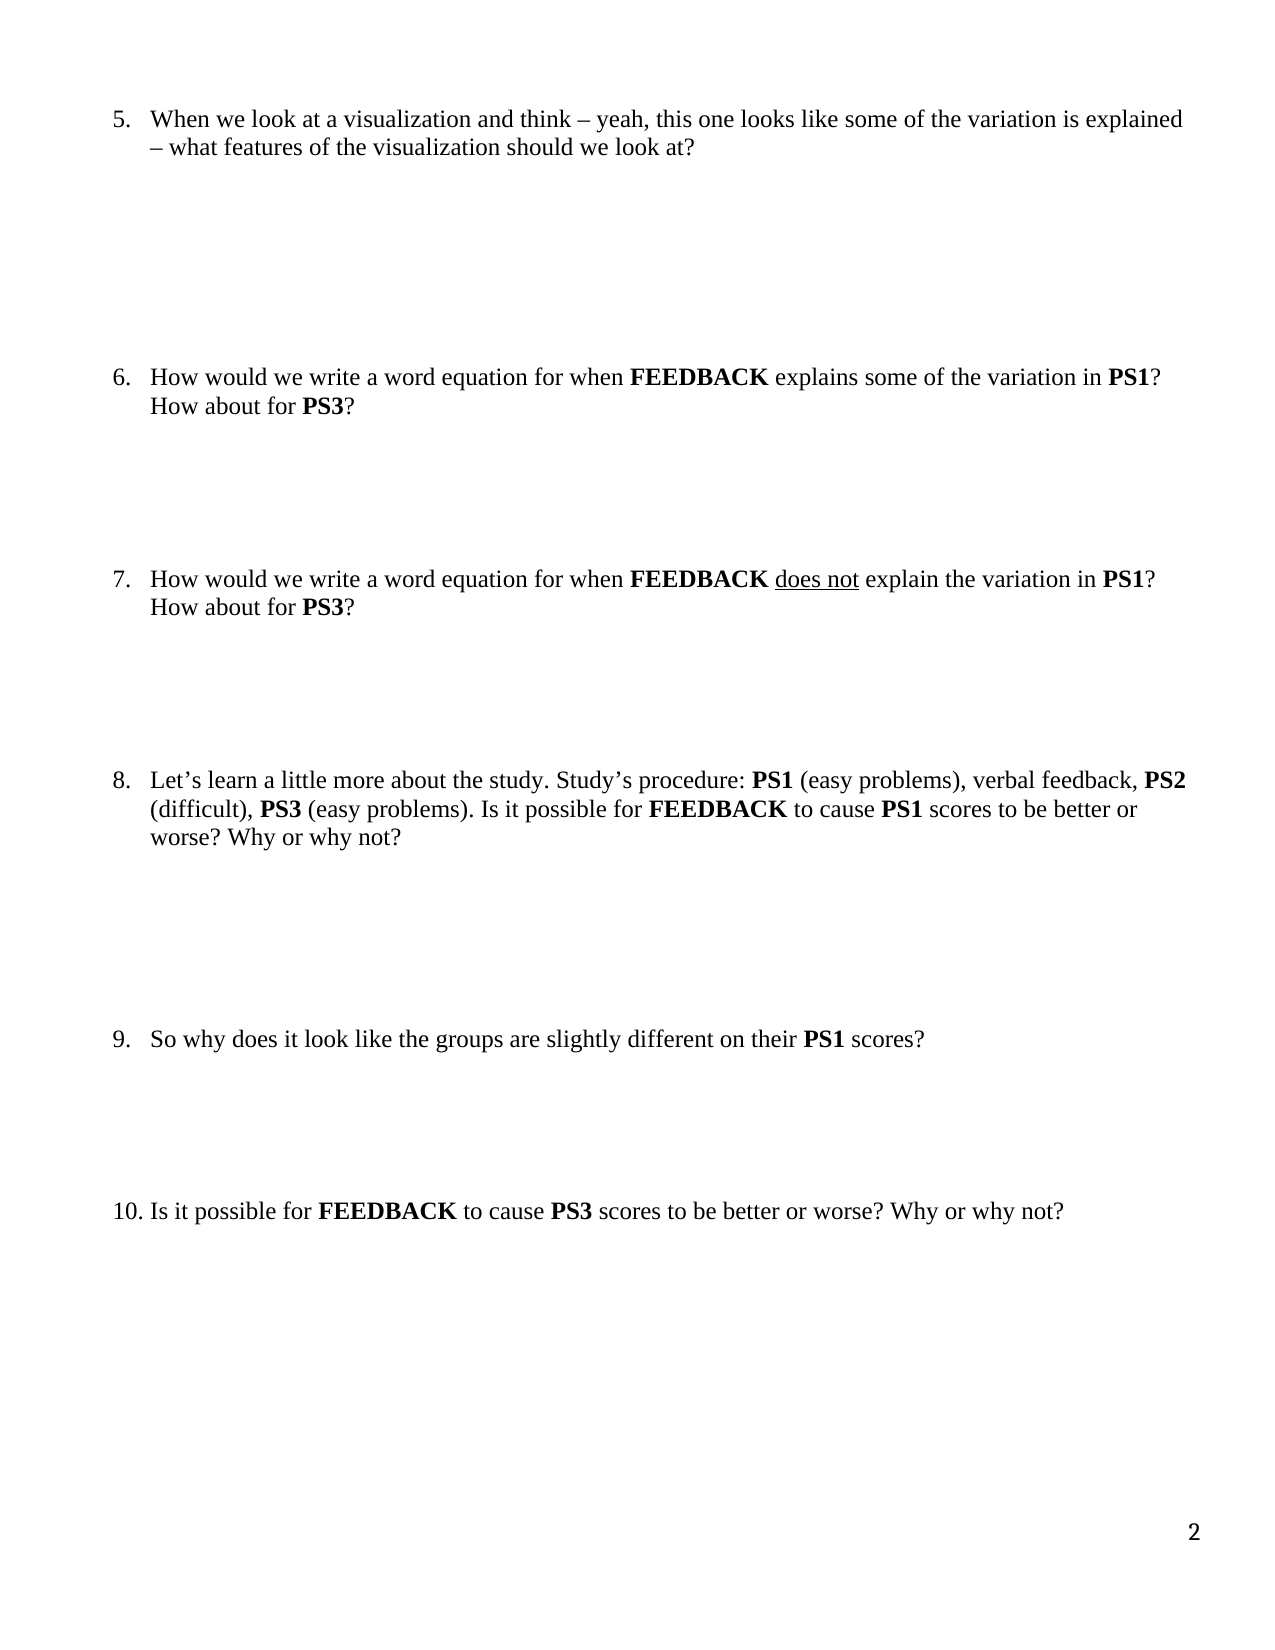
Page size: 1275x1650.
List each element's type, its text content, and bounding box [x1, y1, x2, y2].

list Is it possible for FEEDBACK to cause PS3 scores to be better or worse? Why or why not? [112, 1196, 1200, 1225]
list So why does it look like the groups are slightly different on their PS1 scores? [112, 1024, 1200, 1052]
list How would we write a word equation for when FEEDBACK explains some of the variation in PS1? How about for PS3? [112, 362, 1200, 420]
list When we look at a visualization and think – yeah, this one looks like some of the variation is explained – what features of the visualization should we look at? [112, 104, 1200, 161]
list How would we write a word equation for when FEEDBACK does not explain the variation in PS1? How about for PS3? [112, 564, 1200, 621]
list Let’s learn a little more about the study. Study’s procedure: PS1 (easy problems), verbal feedback, PS2 (difficult), PS3 (easy problems). Is it possible for FEEDBACK to cause PS1 scores to be better or worse? Why or why not? [112, 765, 1200, 851]
